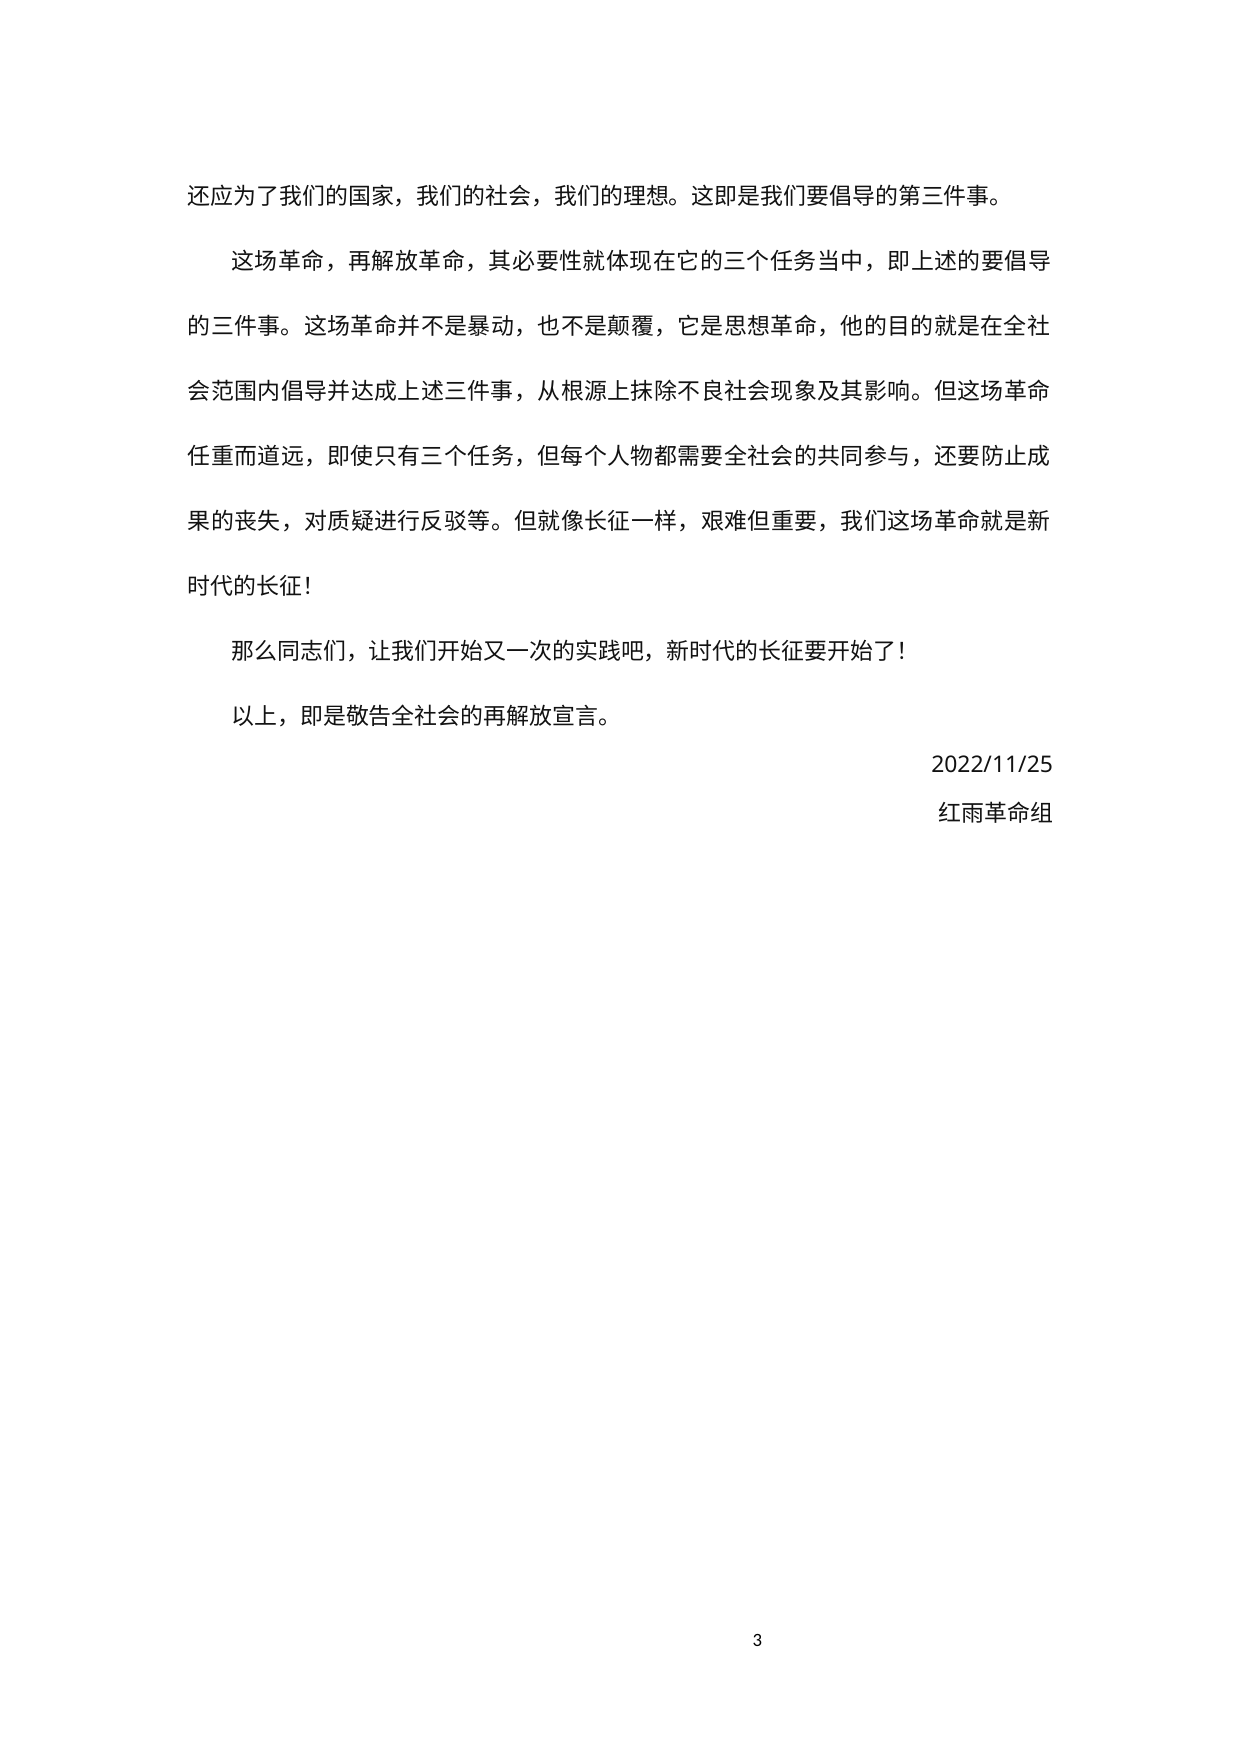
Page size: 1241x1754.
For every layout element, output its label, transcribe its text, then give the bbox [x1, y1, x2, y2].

text 这场革命，再解放革命，其必要性就体现在它的三个任务当中，即上述的要倡导的三件事。这场革命并不是暴动，也不是颠覆，它是思想革命，他的目的就是在全社会范围内倡导并达成上述三件事，从根源上抹除不良社会现象及其影响。但这场革命任重而道远，即使只有三个任务，但每个人物都需要全社会的共同参与，还要防止成果的丧失，对质疑进行反驳等。但就像长征一样，艰难但重要，我们这场革命就是新时代的长征！ [187, 227, 1053, 617]
text 红雨革命组 [187, 779, 1053, 844]
text 以上，即是敬告全社会的再解放宣言。 [187, 682, 1053, 747]
text 2022/11/25 [187, 747, 1053, 779]
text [187, 162, 1053, 227]
text 那么同志们，让我们开始又一次的实践吧，新时代的长征要开始了！ [187, 617, 1053, 682]
